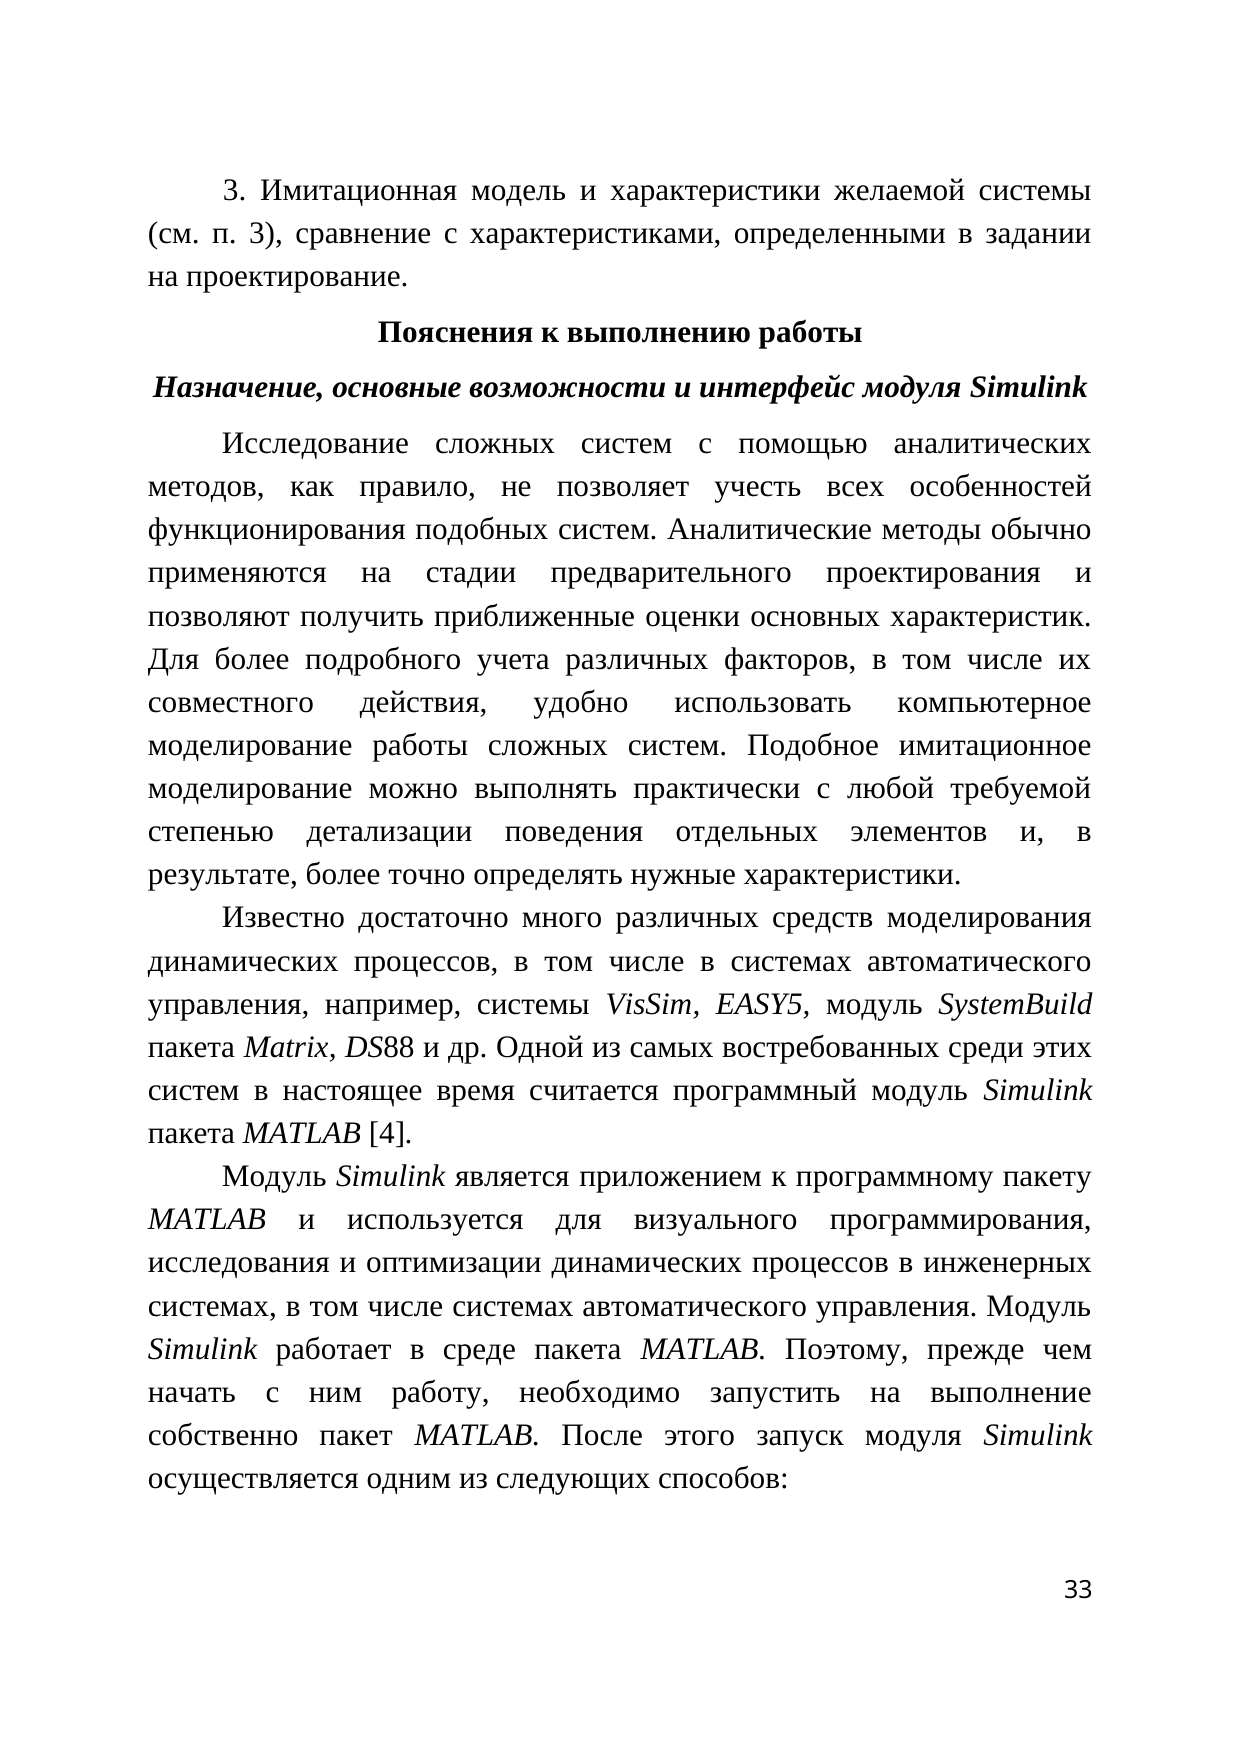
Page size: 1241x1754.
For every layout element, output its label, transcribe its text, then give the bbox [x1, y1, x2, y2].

text Известно достаточно много различных средств моделирования динамических процессов, в том числе в системах автоматического управления, например, системы VisSim, EASY5, модуль SystemBuild пакета Matrix, DS88 и др. Одной из самых востребованных среди этих систем в настоящее время считается программный модуль Simulink пакета MATLAB [4]. [148, 899, 1092, 1150]
text Пояснения к выполнению работы [148, 313, 1092, 349]
text Назначение, основные возможности и интерфейс модуля Simulink [148, 369, 1092, 405]
text Модуль Simulink является приложением к программному пакету MATLAB и используется для визуального программирования, исследования и оптимизации динамических процессов в инженерных системах, в том числе системах автоматического управления. Модуль Simulink работает в среде пакета MATLAB. Поэтому, прежде чем начать с ним работу, необходимо запустить на выполнение собственно пакет MATLAB. После этого запуск модуля Simulink осуществляется одним из следующих способов: [148, 1157, 1092, 1495]
text Исследование сложных систем с помощью аналитических методов, как правило, не позволяет учесть всех особенностей функционирования подобных систем. Аналитические методы обычно применяются на стадии предварительного проектирования и позволяют получить приближенные оценки основных характеристик. Для более подробного учета различных факторов, в том числе их совместного действия, удобно использовать компьютерное моделирование работы сложных систем. Подобное имитационное моделирование можно выполнять практически с любой требуемой степенью детализации поведения отдельных элементов и, в результате, более точно определять нужные характеристики. [148, 424, 1092, 892]
text 3. Имитационная модель и характеристики желаемой системы (см. п. 3), сравнение с характеристиками, определенными в задании на проектирование. [148, 171, 1092, 293]
